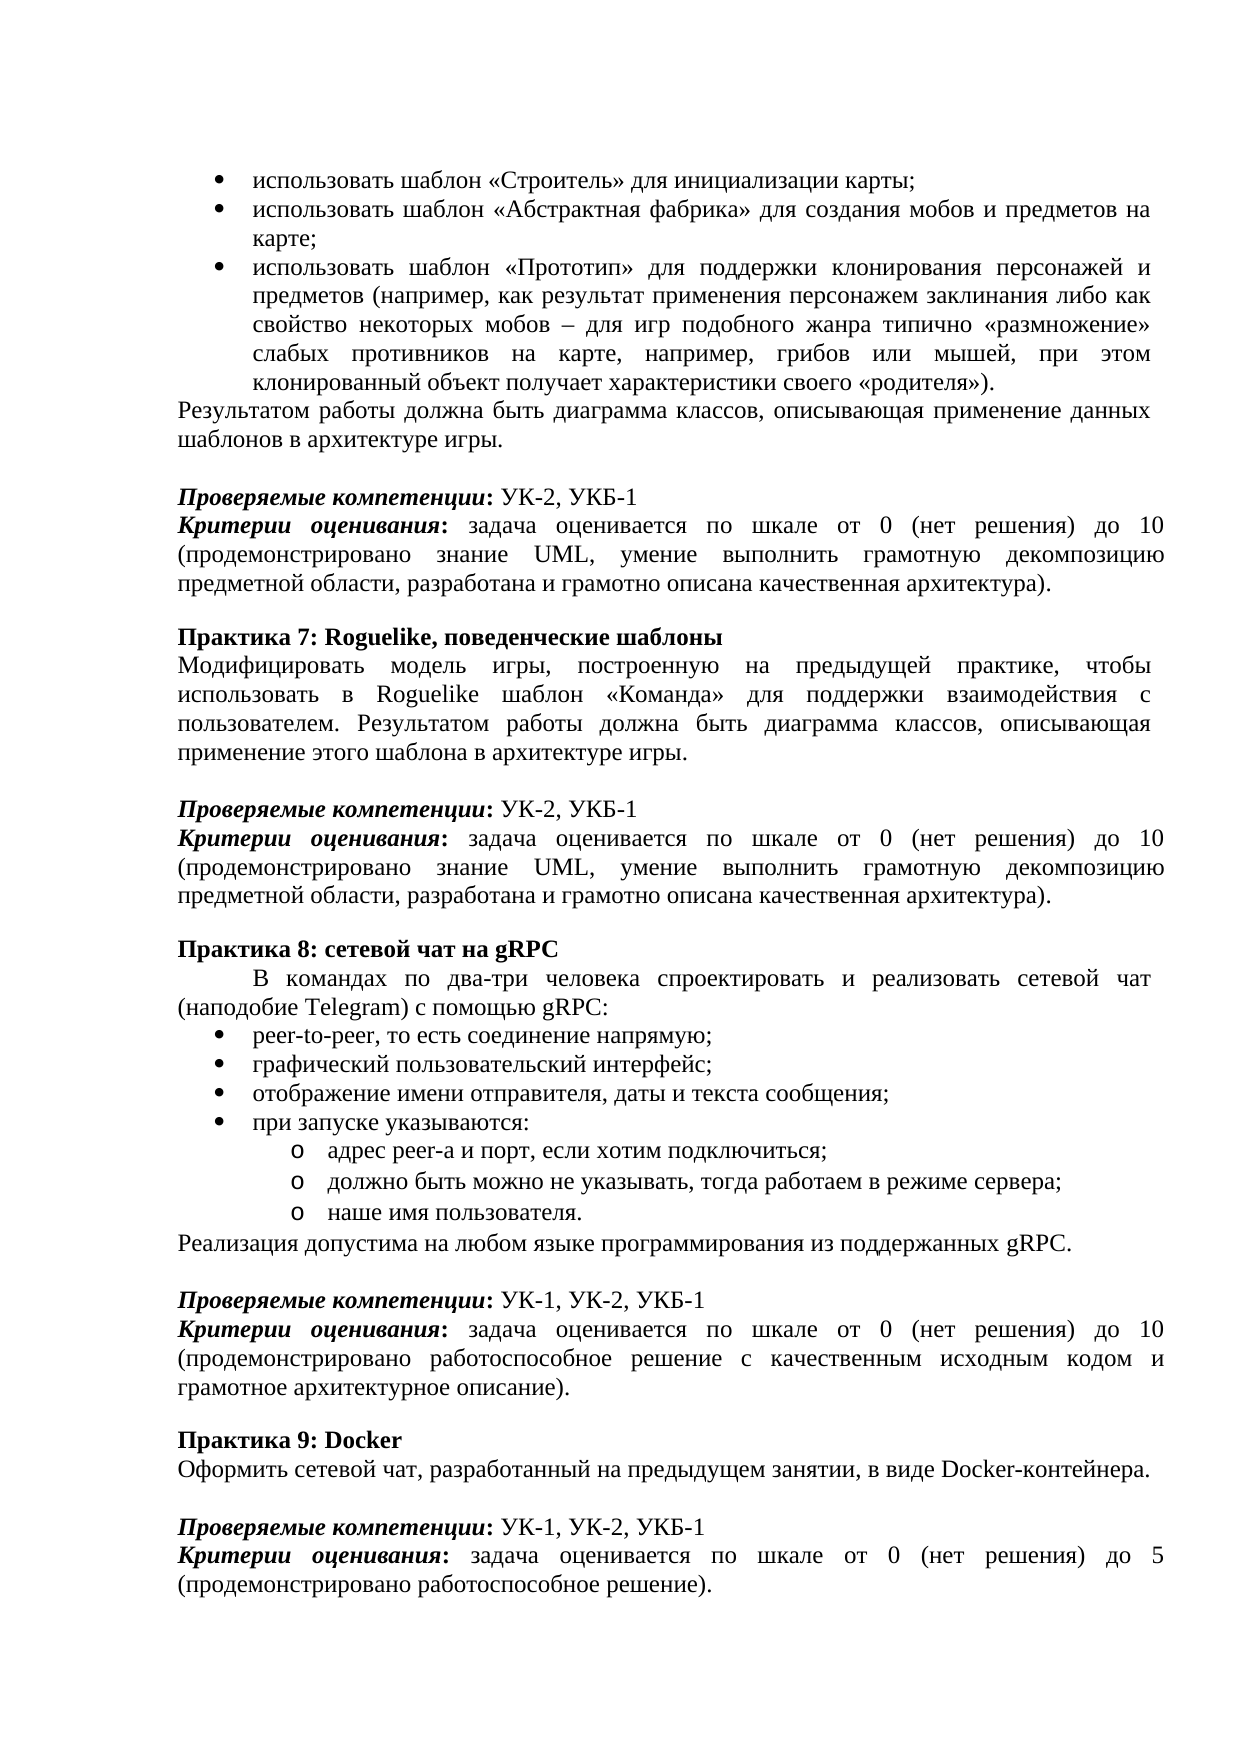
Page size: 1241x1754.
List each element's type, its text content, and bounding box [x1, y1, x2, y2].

text Практика 9: Docker [177, 1425, 1152, 1454]
text Проверяемые компетенции: УК-1, УК-2, УКБ-1 [177, 1512, 1165, 1540]
text Результатом работы должна быть диаграмма классов, описывающая применение данных шаблонов в архитектуре игры. [177, 395, 1152, 453]
text Практика 7: Roguelike, поведенческие шаблоны [177, 622, 1152, 650]
list должно быть можно не указывать, тогда работаем в режиме сервера; [290, 1166, 1152, 1197]
text Проверяемые компетенции: УК-1, УК-2, УКБ-1 [177, 1285, 1165, 1314]
list наше имя пользователя. [290, 1197, 1152, 1228]
text В командах по два-три человека спроектировать и реализовать сетевой чат (наподобие Telegram) с помощью gRPC: [177, 963, 1152, 1020]
list использовать шаблон «Строитель» для инициализации карты; [215, 165, 1152, 194]
text Оформить сетевой чат, разработанный на предыдущем занятии, в виде Docker-контейнера. [177, 1454, 1152, 1483]
list использовать шаблон «Абстрактная фабрика» для создания мобов и предметов на карте; [215, 194, 1152, 252]
text Модифицировать модель игры, построенную на предыдущей практике, чтобы использовать в Roguelike шаблон «Команда» для поддержки взаимодействия с пользователем. Результатом работы должна быть диаграмма классов, описывающая применение этого шаблона в архитектуре игры. [177, 650, 1152, 765]
text Критерии оценивания: задача оценивается по шкале от 0 (нет решения) до 5 (продемонстрировано работоспособное решение). [177, 1540, 1165, 1598]
text Проверяемые компетенции: УК-2, УКБ-1 [177, 794, 1165, 823]
text Практика 8: сетевой чат на gRPC [177, 934, 1152, 963]
list peer-to-peer, то есть соединение напрямую; [215, 1020, 1152, 1049]
list адрес peer-а и порт, если хотим подключиться; [290, 1135, 1152, 1166]
text Проверяемые компетенции: УК-2, УКБ-1 [177, 482, 1165, 510]
text Реализация допустима на любом языке программирования из поддержанных gRPC. [177, 1228, 1152, 1257]
list графический пользовательский интерфейс; [215, 1049, 1152, 1078]
list отображение имени отправителя, даты и текста сообщения; [215, 1078, 1152, 1107]
list при запуске указываются: [215, 1107, 1152, 1135]
